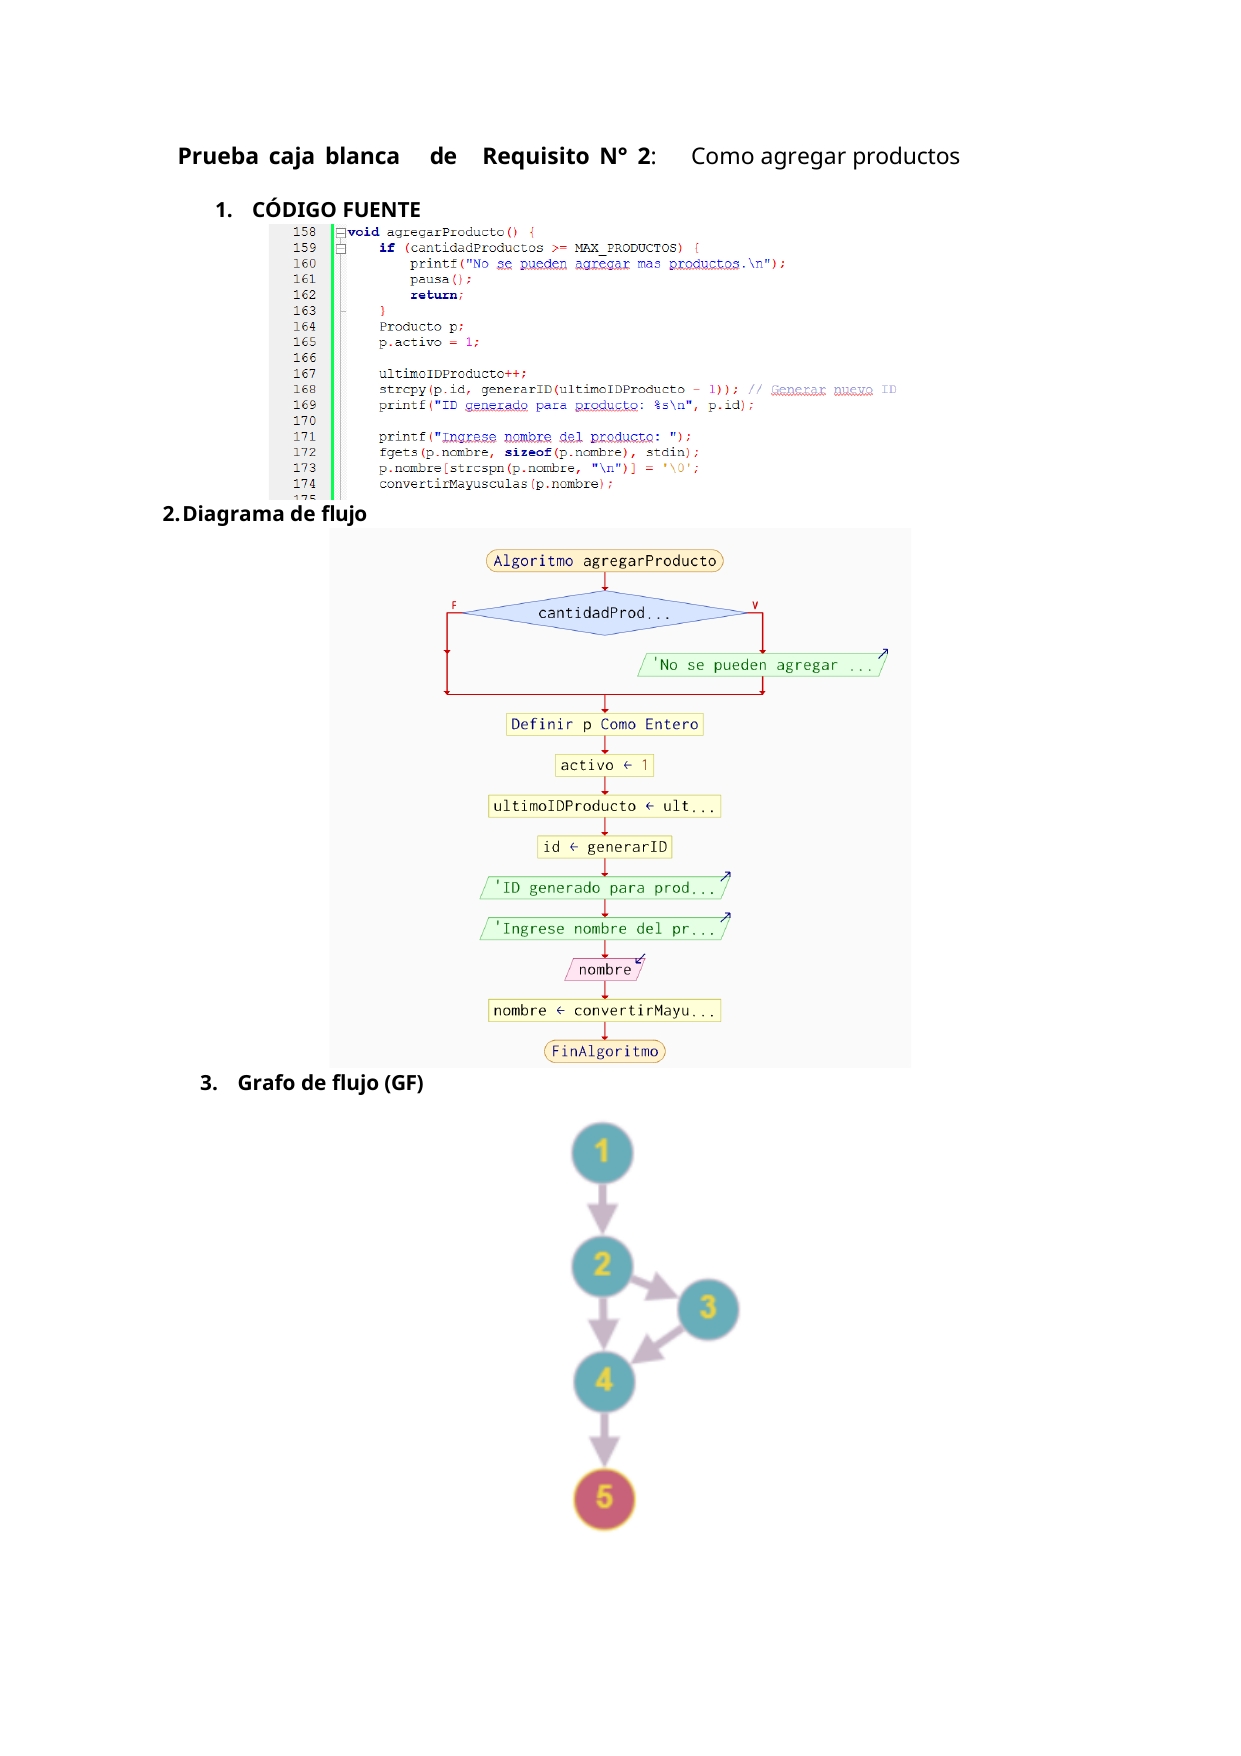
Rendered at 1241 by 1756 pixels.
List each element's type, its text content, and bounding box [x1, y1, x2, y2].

text Prueba caja blanca de Requisito N° 2: Como agregar productos [177, 140, 1226, 171]
picture [268, 224, 972, 500]
list Diagrama de flujo [162, 499, 1226, 528]
picture [329, 528, 912, 1068]
list Grafo de flujo (GF) [200, 1068, 1226, 1096]
list CÓDIGO FUENTE [215, 196, 1226, 224]
picture [431, 1096, 810, 1578]
